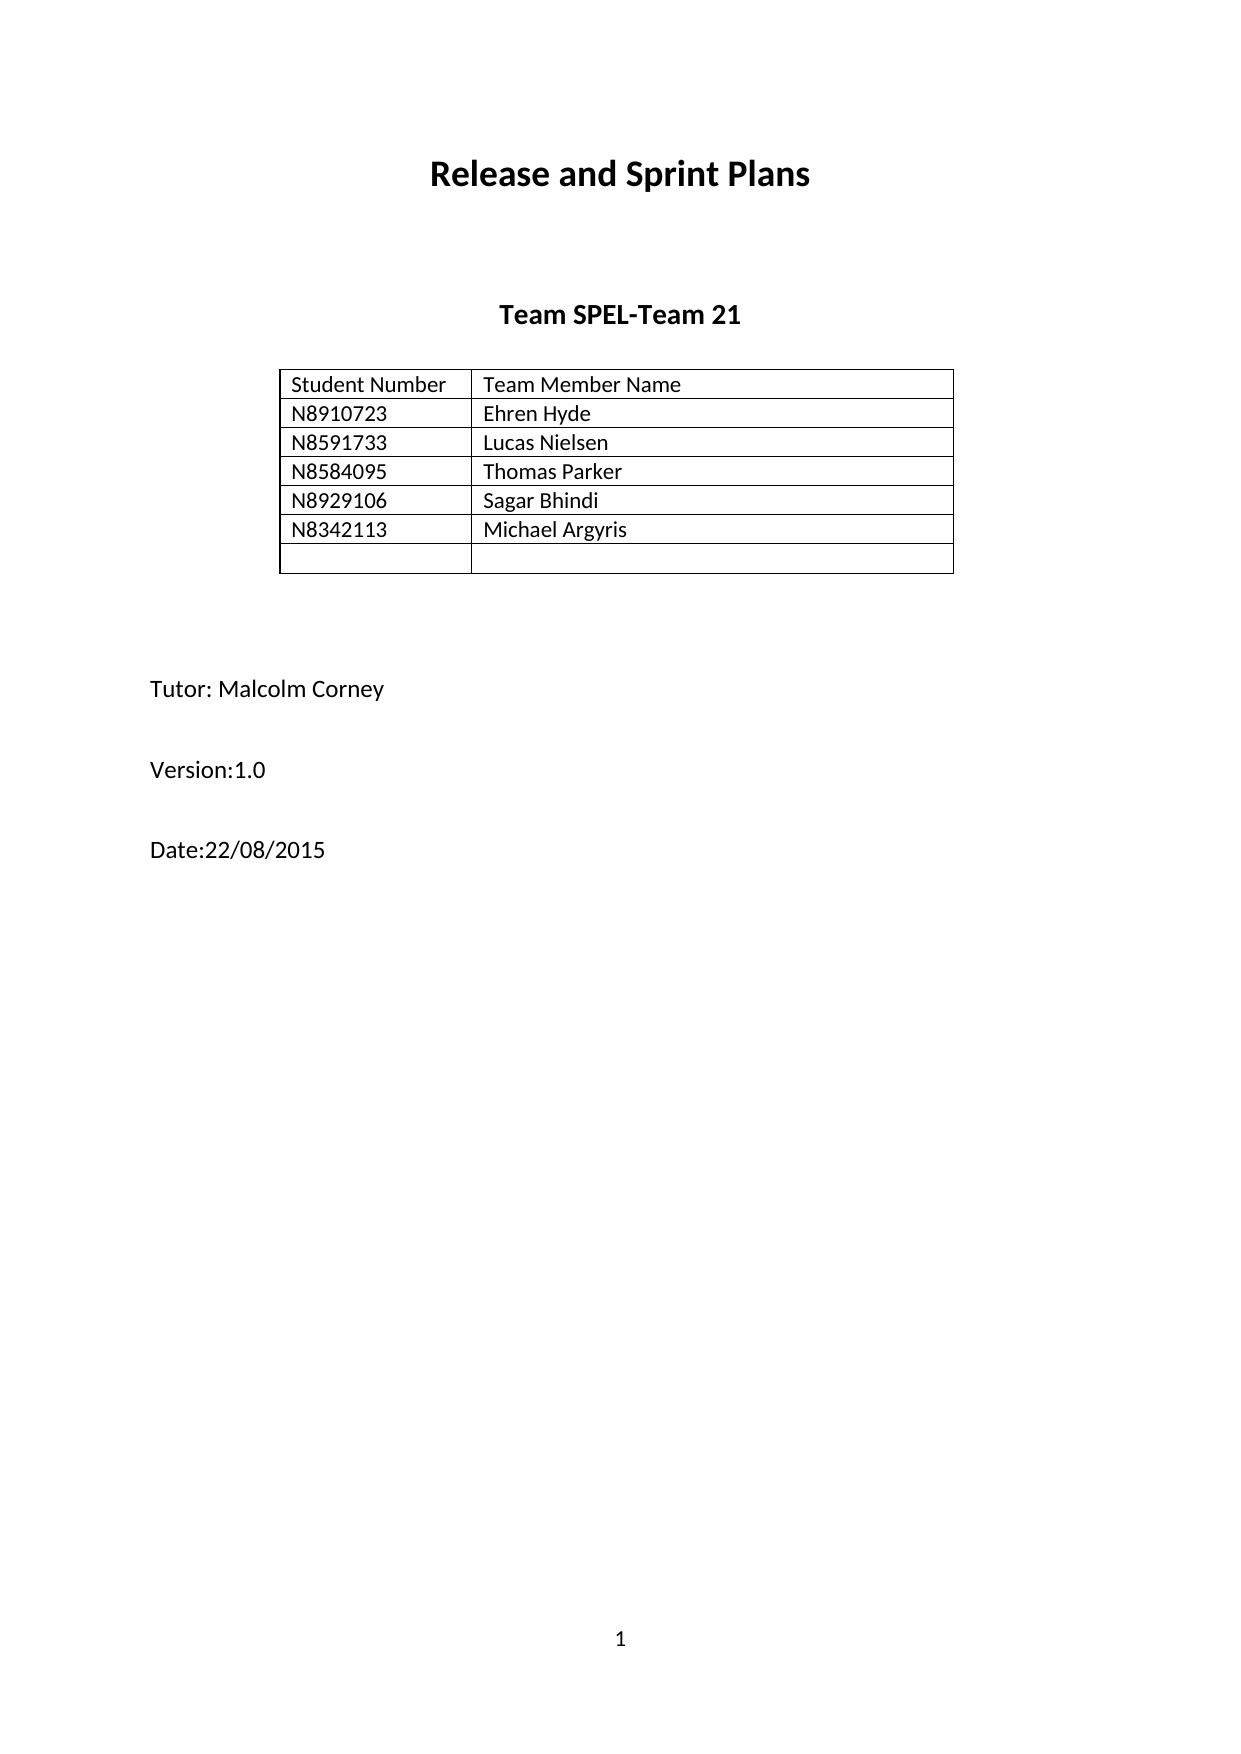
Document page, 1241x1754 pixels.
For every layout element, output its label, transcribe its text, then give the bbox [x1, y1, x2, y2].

table_cell Lucas Nielsen [472, 428, 953, 456]
table_cell N8584095 [281, 457, 471, 485]
table_cell Ehren Hyde [472, 399, 953, 427]
table_cell N8342113 [281, 515, 471, 543]
table_cell N8929106 [281, 486, 471, 514]
table_cell N8910723 [281, 399, 471, 427]
table_cell Thomas Parker [472, 457, 953, 485]
table_cell Sagar Bhindi [472, 486, 953, 514]
text Team SPEL-Team 21 [150, 296, 1090, 331]
text Tutor: Malcolm Corney [150, 673, 1090, 704]
text Release and Sprint Plans [150, 150, 1090, 196]
text Version:1.0 [150, 754, 1090, 784]
table_cell [281, 544, 471, 572]
table_cell Michael Argyris [472, 515, 953, 543]
text Date:22/08/2015 [150, 834, 1090, 865]
table_header Student Number [281, 370, 471, 398]
table_header Team Member Name [472, 370, 953, 398]
table_cell N8591733 [281, 428, 471, 456]
table_cell [472, 544, 953, 572]
